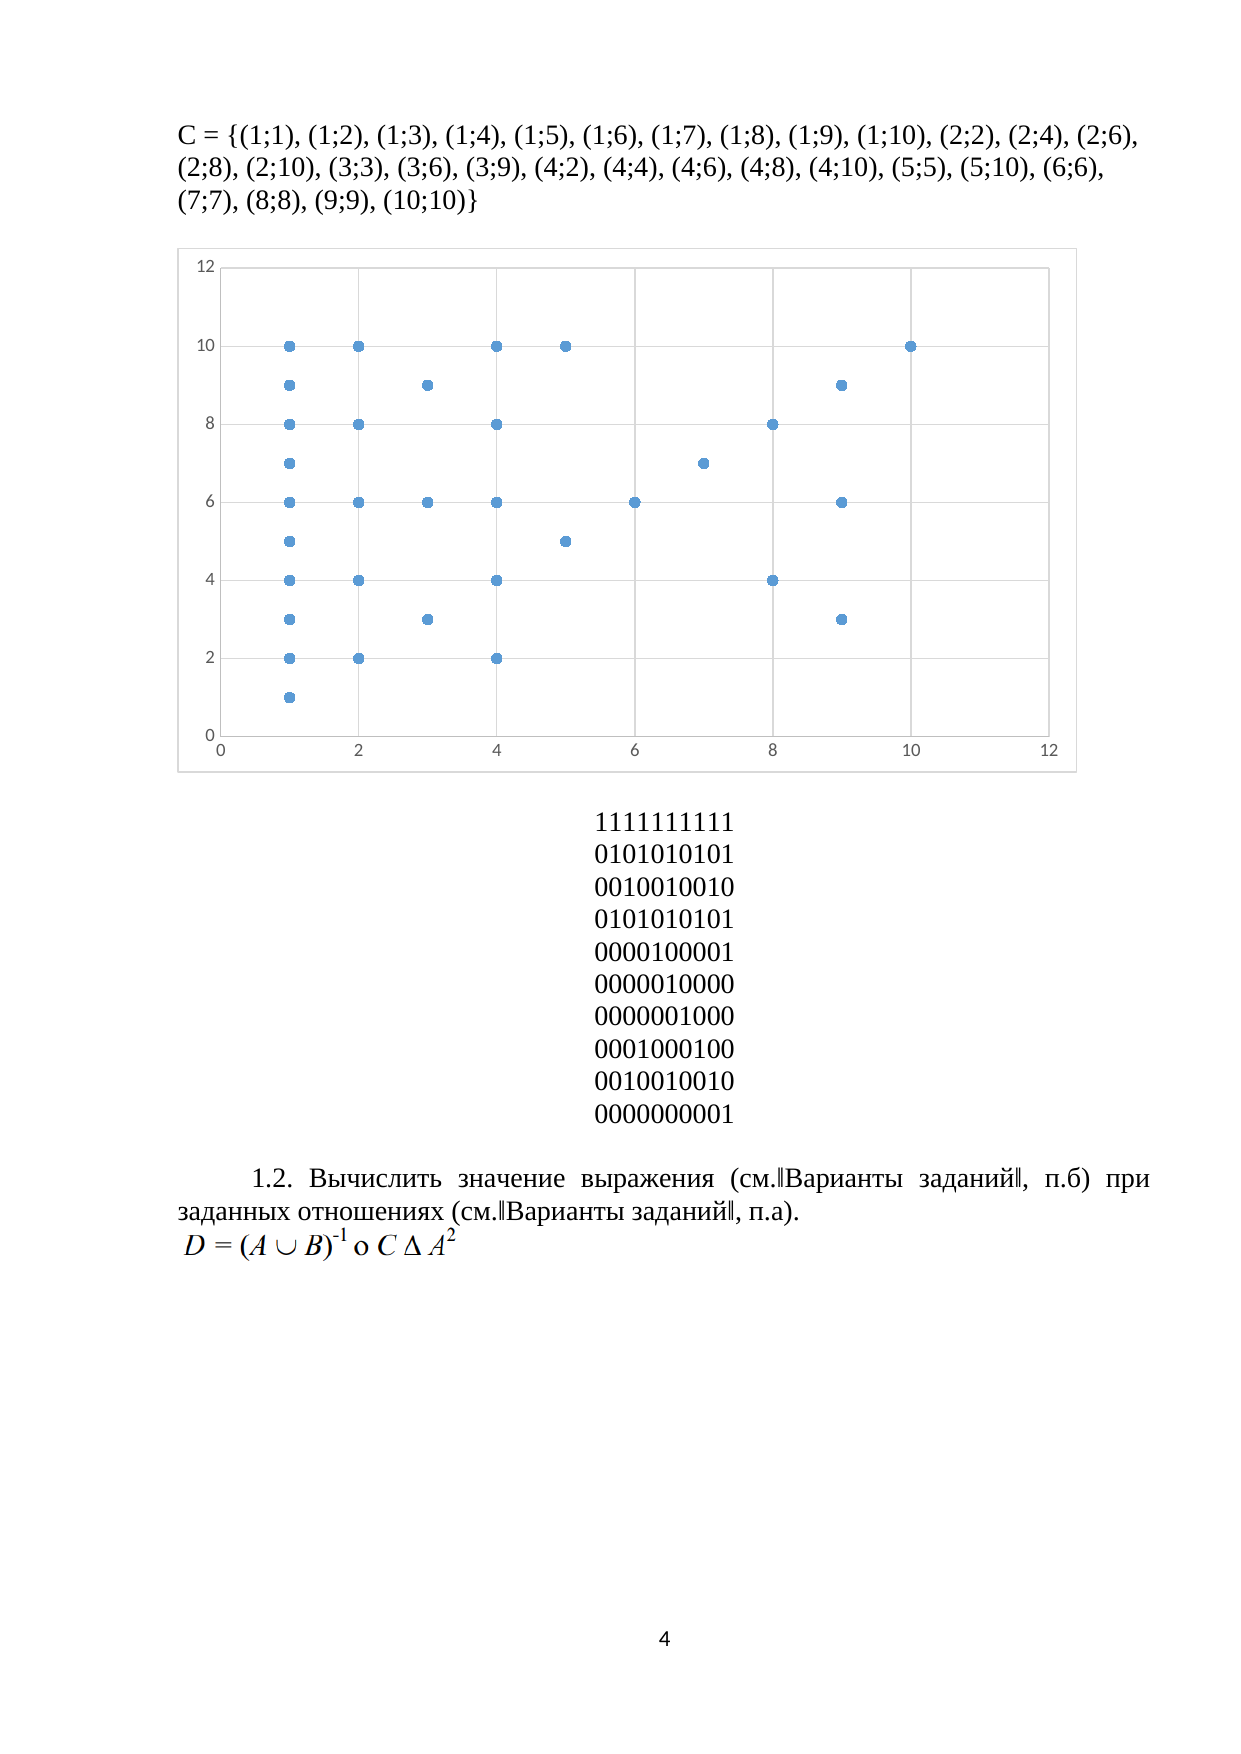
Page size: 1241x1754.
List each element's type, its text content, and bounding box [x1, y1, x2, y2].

text 0010010010 [177, 1064, 1152, 1097]
picture [177, 1226, 469, 1266]
text 0000100001 [177, 935, 1152, 967]
text 1.2. Вычислить значение выражения (см.‖Варианты заданий‖, п.б) при заданных отношениях (см.‖Варианты заданий‖, п.а). [177, 1161, 1152, 1226]
text 0000001000 [177, 999, 1152, 1032]
text 0000010000 [177, 967, 1152, 999]
text C = {(1;1), (1;2), (1;3), (1;4), (1;5), (1;6), (1;7), (1;8), (1;9), (1;10), (2;2), (2;4), (2;6), (2;8), (2;10), (3;3), (3;6), (3;9), (4;2), (4;4), (4;6), (4;8), (4;10), (5;5), (5;10), (6;6), (7;7), (8;8), (9;9), (10;10)} [177, 118, 1152, 215]
text 0101010101 [177, 902, 1152, 935]
text 0000000001 [177, 1097, 1152, 1129]
text 1111111111 [177, 805, 1152, 837]
text 0001000100 [177, 1032, 1152, 1064]
text 0010010010 [177, 870, 1152, 902]
text 0101010101 [177, 837, 1152, 870]
